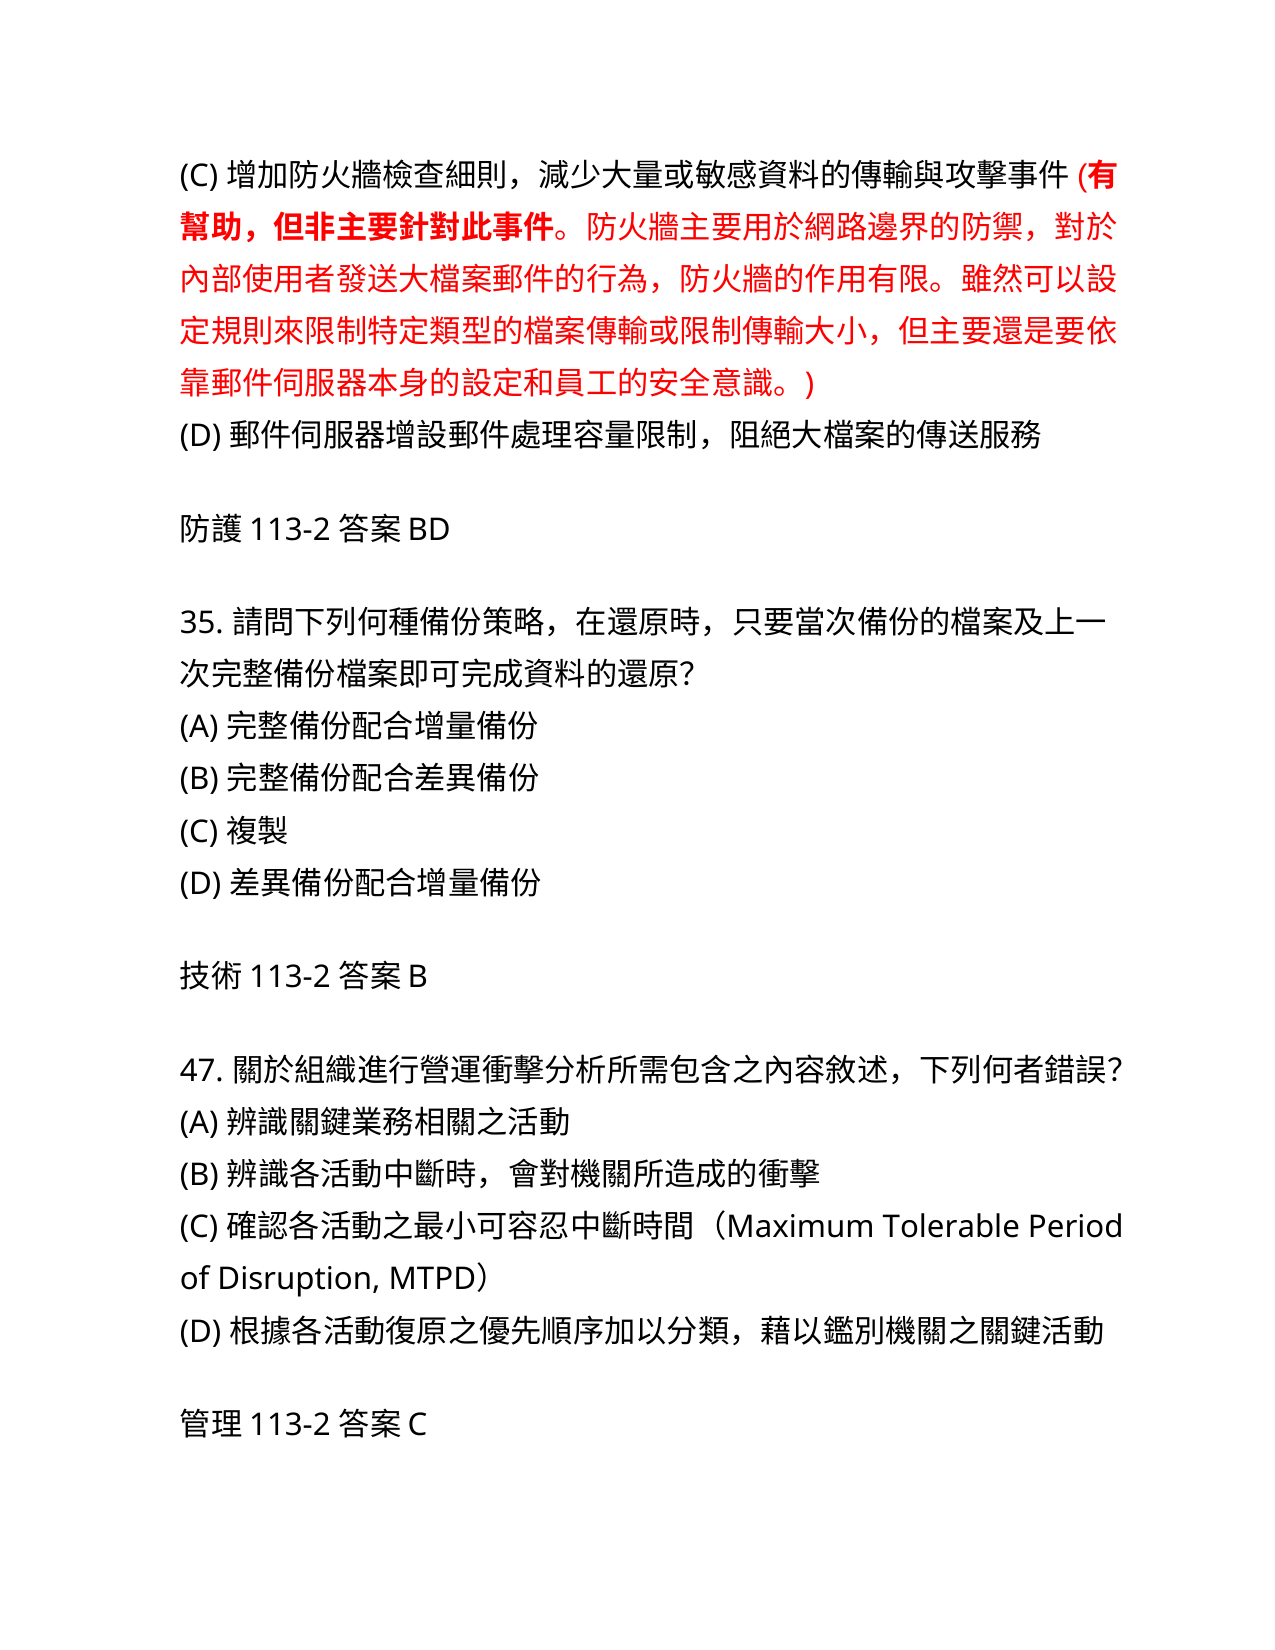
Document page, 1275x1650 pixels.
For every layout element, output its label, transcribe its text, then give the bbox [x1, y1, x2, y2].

text (C) 確認各活動之最小可容忍中斷時間（Maximum Tolerable Period of Disruption, MTPD） [179, 1201, 1125, 1299]
text 35. 請問下列何種備份策略，在還原時，只要當次備份的檔案及上一次完整備份檔案即可完成資料的還原？ [179, 597, 1125, 694]
text 防護 113-2 答案BD [179, 504, 1125, 549]
text (B) 辨識各活動中斷時，會對機關所造成的衝擊 [179, 1149, 1125, 1194]
text (C) 複製 [179, 806, 1125, 851]
text (D) 根據各活動復原之優先順序加以分類，藉以鑑別機關之關鍵活動 [179, 1306, 1125, 1351]
text (A) 完整備份配合增量備份 [179, 701, 1125, 747]
text 技術 113-2 答案B [179, 951, 1125, 997]
text (C) 增加防火牆檢查細則，減少大量或敏感資料的傳輸與攻擊事件 (有幫助，但非主要針對此事件。防火牆主要用於網路邊界的防禦，對於內部使用者發送大檔案郵件的行為，防火牆的作用有限。雖然可以設定規則來限制特定類型的檔案傳輸或限制傳輸大小，但主要還是要依靠郵件伺服器本身的設定和員工的安全意識。) [179, 150, 1125, 403]
text 管理 113-2 答案C [179, 1399, 1125, 1444]
text (D) 郵件伺服器增設郵件處理容量限制，阻絕大檔案的傳送服務 [179, 410, 1125, 456]
text (D) 差異備份配合增量備份 [179, 858, 1125, 903]
text (A) 辨識關鍵業務相關之活動 [179, 1097, 1125, 1142]
text (B) 完整備份配合差異備份 [179, 753, 1125, 799]
text 47. 關於組織進行營運衝擊分析所需包含之內容敘述，下列何者錯誤？ [179, 1045, 1125, 1090]
